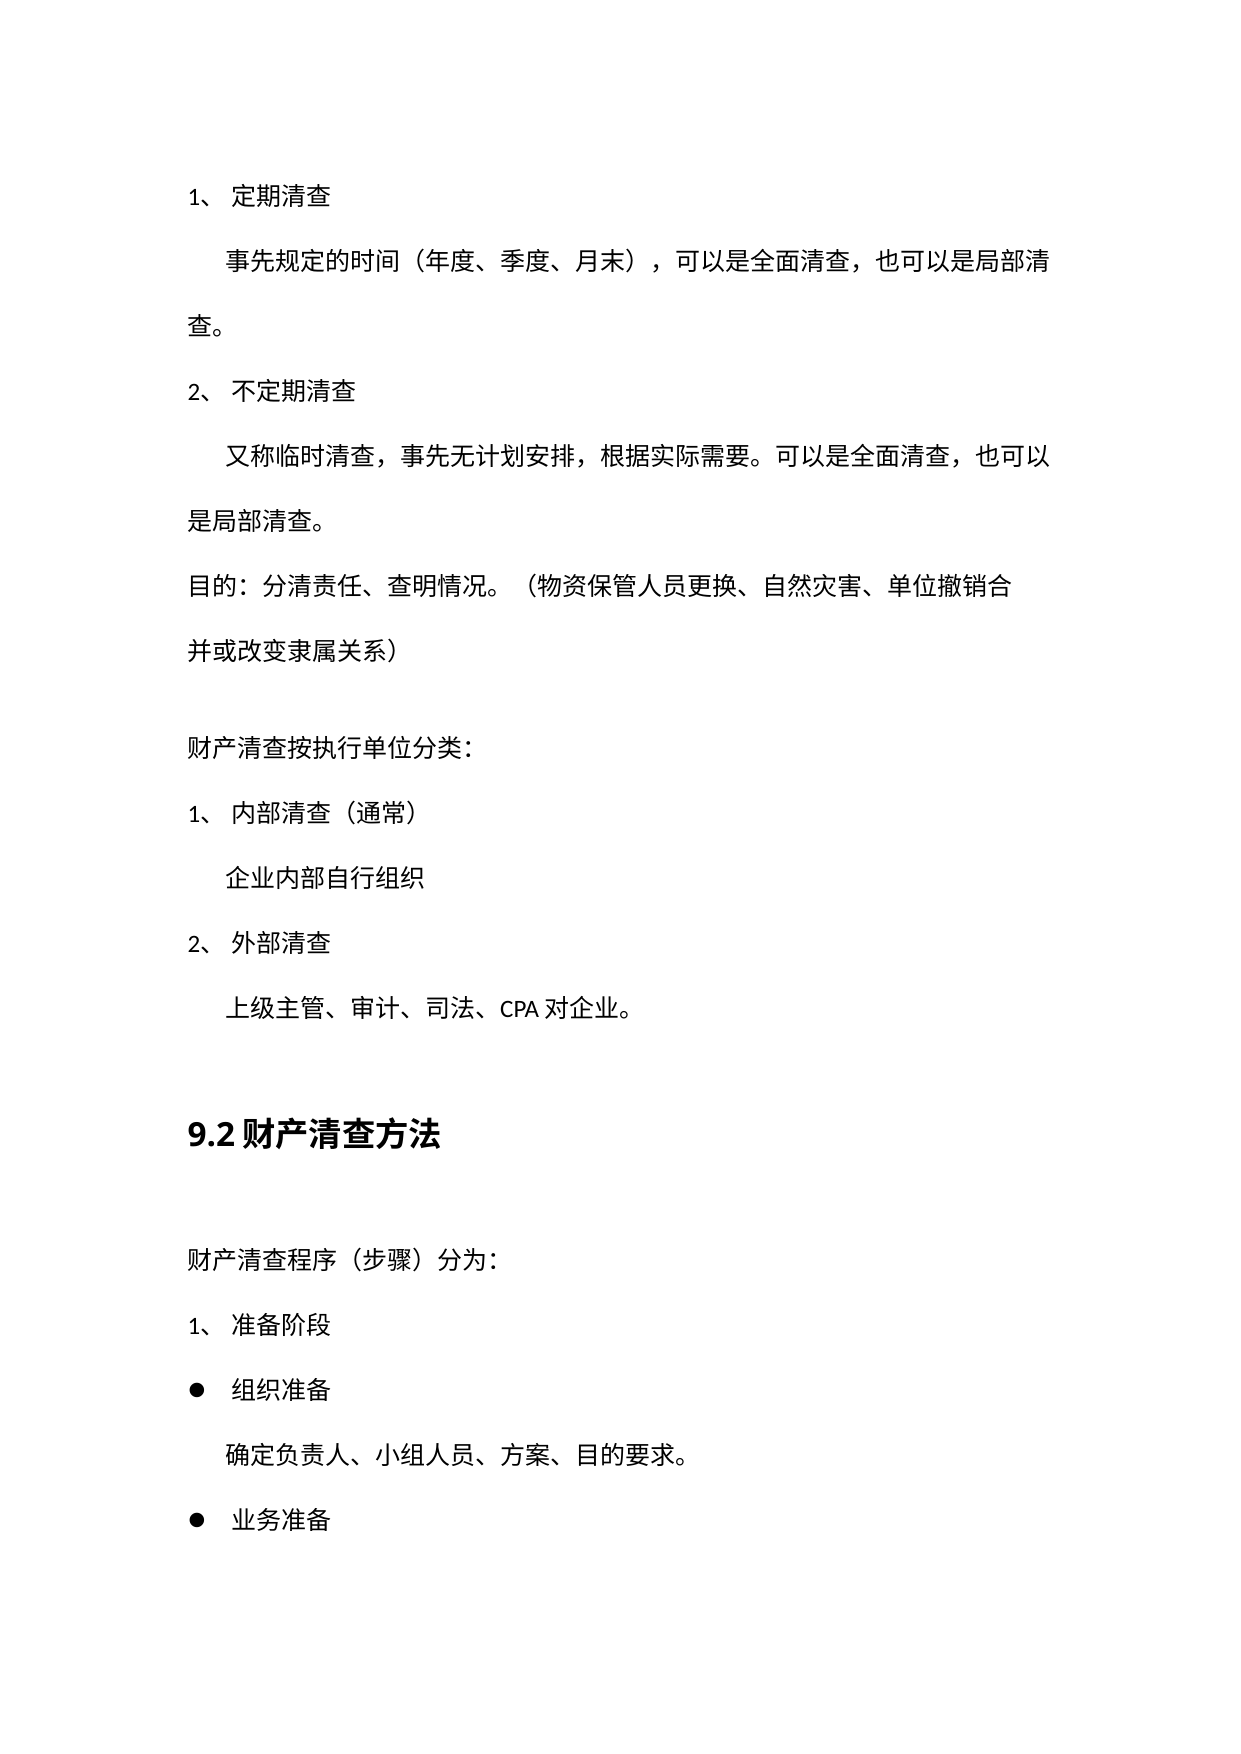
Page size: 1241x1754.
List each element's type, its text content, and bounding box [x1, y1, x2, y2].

list 组织准备 [187, 1356, 1053, 1421]
text 财产清查按执行单位分类： [187, 714, 1053, 779]
text 并或改变隶属关系） [187, 617, 1053, 682]
list 外部清查 [187, 909, 1053, 974]
text 查。 [187, 292, 1053, 357]
list 准备阶段 [187, 1291, 1053, 1356]
list 内部清查（通常） [187, 779, 1053, 844]
list 事先规定的时间（年度、季度、月末），可以是全面清查，也可以是局部清 [225, 227, 1053, 292]
text 是局部清查。 [187, 487, 1053, 552]
text 目的：分清责任、查明情况。（物资保管人员更换、自然灾害、单位撤销合 [187, 552, 1053, 617]
list 定期清查 [187, 162, 1053, 227]
list 企业内部自行组织 [225, 844, 1053, 909]
text 财产清查程序（步骤）分为： [187, 1226, 1053, 1291]
list 上级主管、审计、司法、CPA对企业。 [225, 974, 1053, 1039]
list 不定期清查 [187, 357, 1053, 422]
list 业务准备 [187, 1486, 1053, 1551]
list 确定负责人、小组人员、方案、目的要求。 [225, 1421, 1053, 1486]
subtitle 9.2财产清查方法 [187, 1099, 1053, 1164]
list 又称临时清查，事先无计划安排，根据实际需要。可以是全面清查，也可以 [225, 422, 1053, 487]
